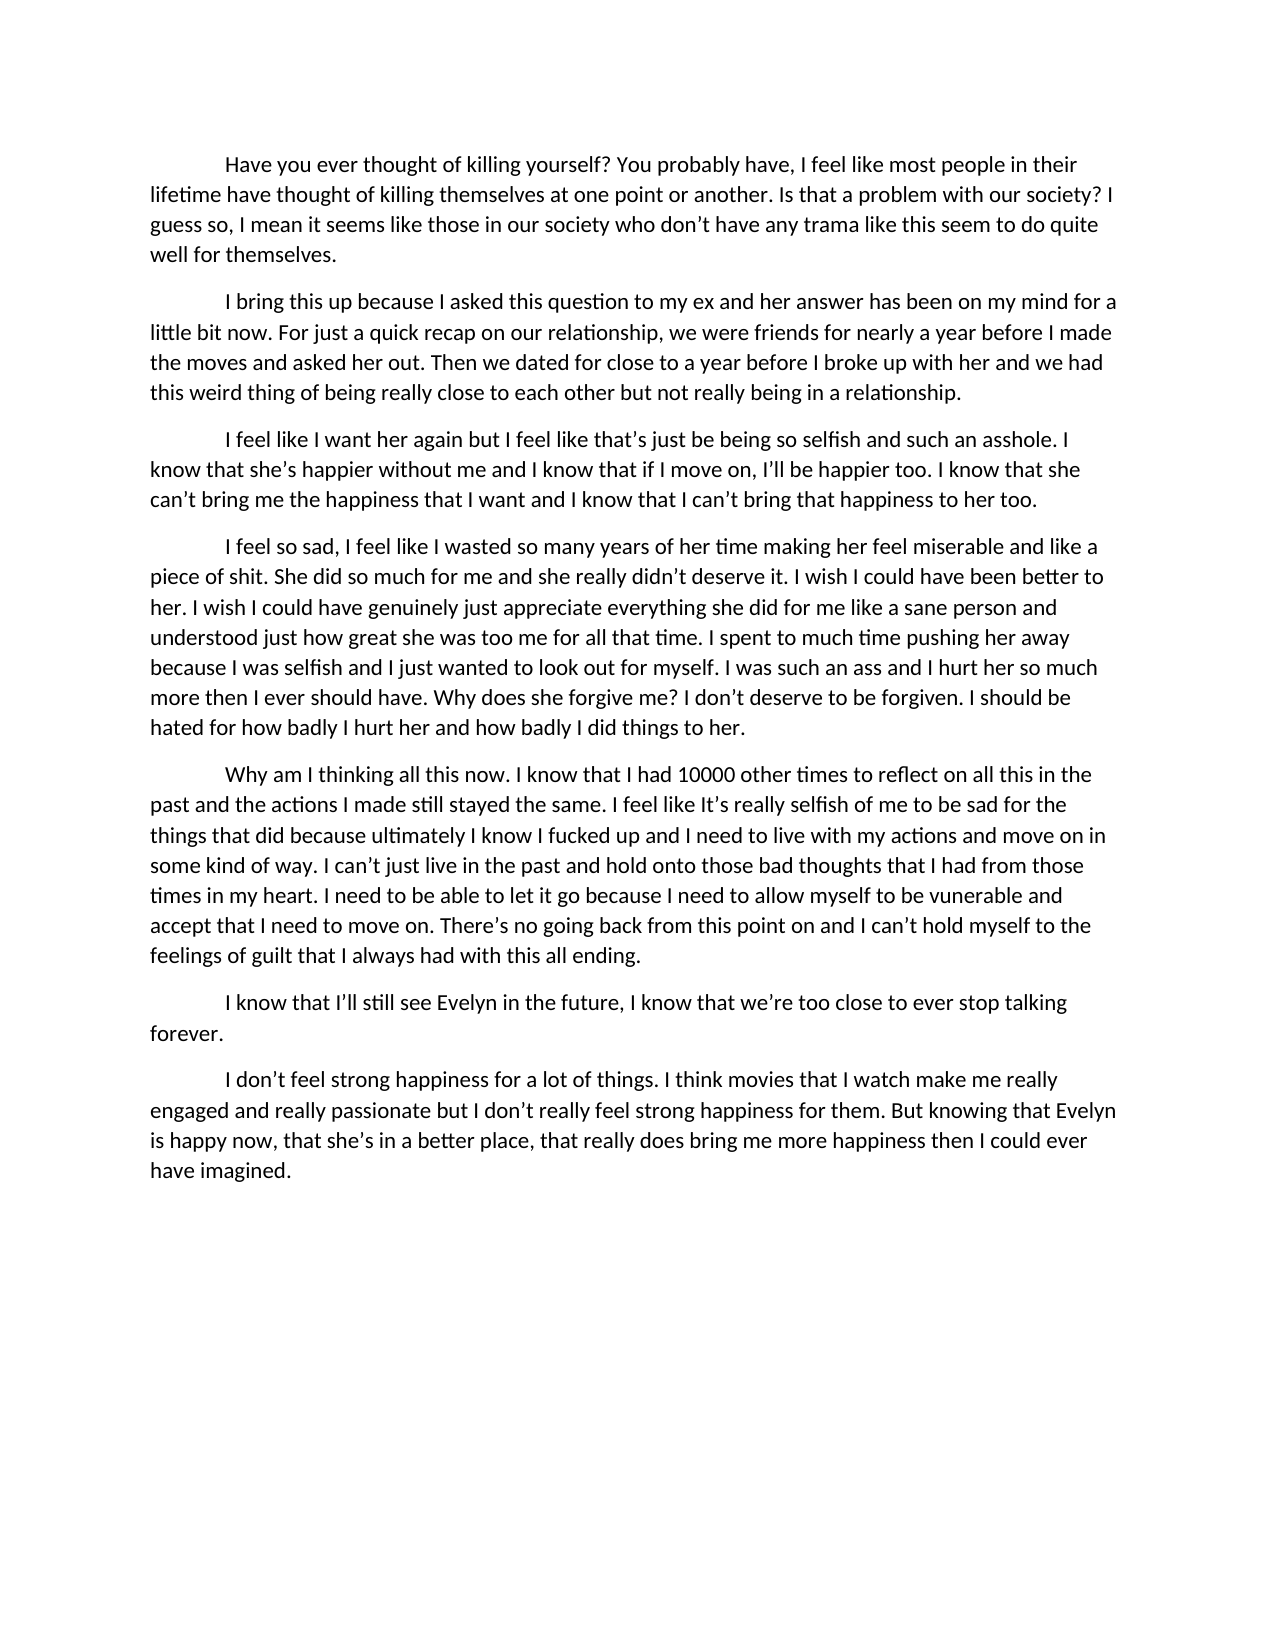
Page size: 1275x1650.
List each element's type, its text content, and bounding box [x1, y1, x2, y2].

text Have you ever thought of killing yourself? You probably have, I feel like most people in their lifetime have thought of killing themselves at one point or another. Is that a problem with our society? I guess so, I mean it seems like those in our society who don’t have any trama like this seem to do quite well for themselves. [150, 150, 1125, 269]
text I don’t feel strong happiness for a lot of things. I think movies that I watch make me really engaged and really passionate but I don’t really feel strong happiness for them. But knowing that Evelyn is happy now, that she’s in a better place, that really does bring me more happiness then I could ever have imagined. [150, 1066, 1125, 1184]
text I feel so sad, I feel like I wasted so many years of her time making her feel miserable and like a piece of shit. She did so much for me and she really didn’t deserve it. I wish I could have been better to her. I wish I could have genuinely just appreciate everything she did for me like a sane person and understood just how great she was too me for all that time. I spent to much time pushing her away because I was selfish and I just wanted to look out for myself. I was such an ass and I hurt her so much more then I ever should have. Why does she forgive me? I don’t deserve to be forgiven. I should be hated for how badly I hurt her and how badly I did things to her. [150, 532, 1125, 742]
text I know that I’ll still see Evelyn in the future, I know that we’re too close to ever stop talking forever. [150, 988, 1125, 1047]
text I bring this up because I asked this question to my ex and her answer has been on my mind for a little bit now. For just a quick recap on our relationship, we were friends for nearly a year before I made the moves and asked her out. Then we dated for close to a year before I broke up with her and we had this weird thing of being really close to each other but not really being in a relationship. [150, 287, 1125, 406]
text I feel like I want her again but I feel like that’s just be being so selfish and such an asshole. I know that she’s happier without me and I know that if I move on, I’ll be happier too. I know that she can’t bring me the happiness that I want and I know that I can’t bring that happiness to her too. [150, 425, 1125, 513]
text Why am I thinking all this now. I know that I had 10000 other times to reflect on all this in the past and the actions I made still stayed the same. I feel like It’s really selfish of me to be sad for the things that did because ultimately I know I fucked up and I need to live with my actions and move on in some kind of way. I can’t just live in the past and hold onto those bad thoughts that I had from those times in my heart. I need to be able to let it go because I need to allow myself to be vunerable and accept that I need to move on. There’s no going back from this point on and I can’t hold myself to the feelings of guilt that I always had with this all ending. [150, 760, 1125, 970]
